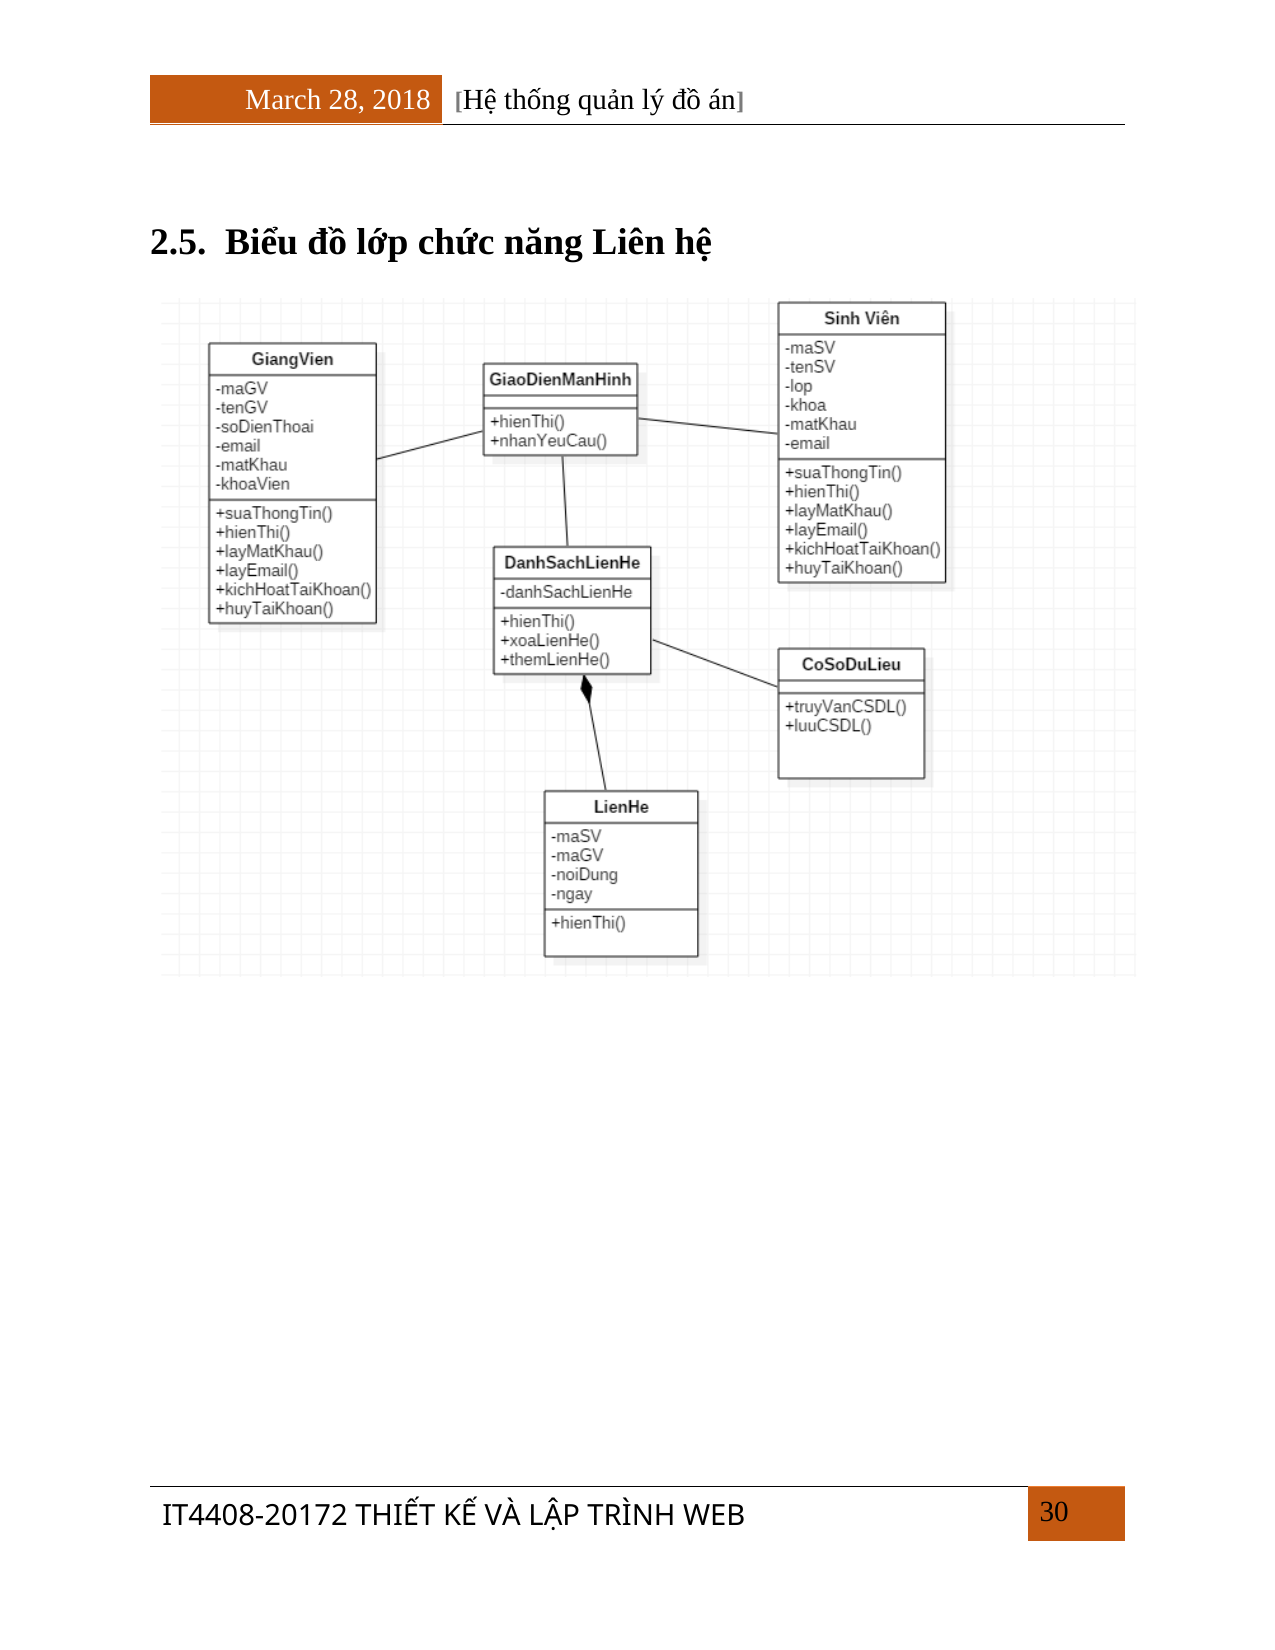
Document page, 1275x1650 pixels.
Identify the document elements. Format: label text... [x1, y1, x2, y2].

picture [161, 298, 1137, 977]
subtitle 2.5. Biểu đồ lớp chức năng Liên hệ [150, 219, 1125, 262]
